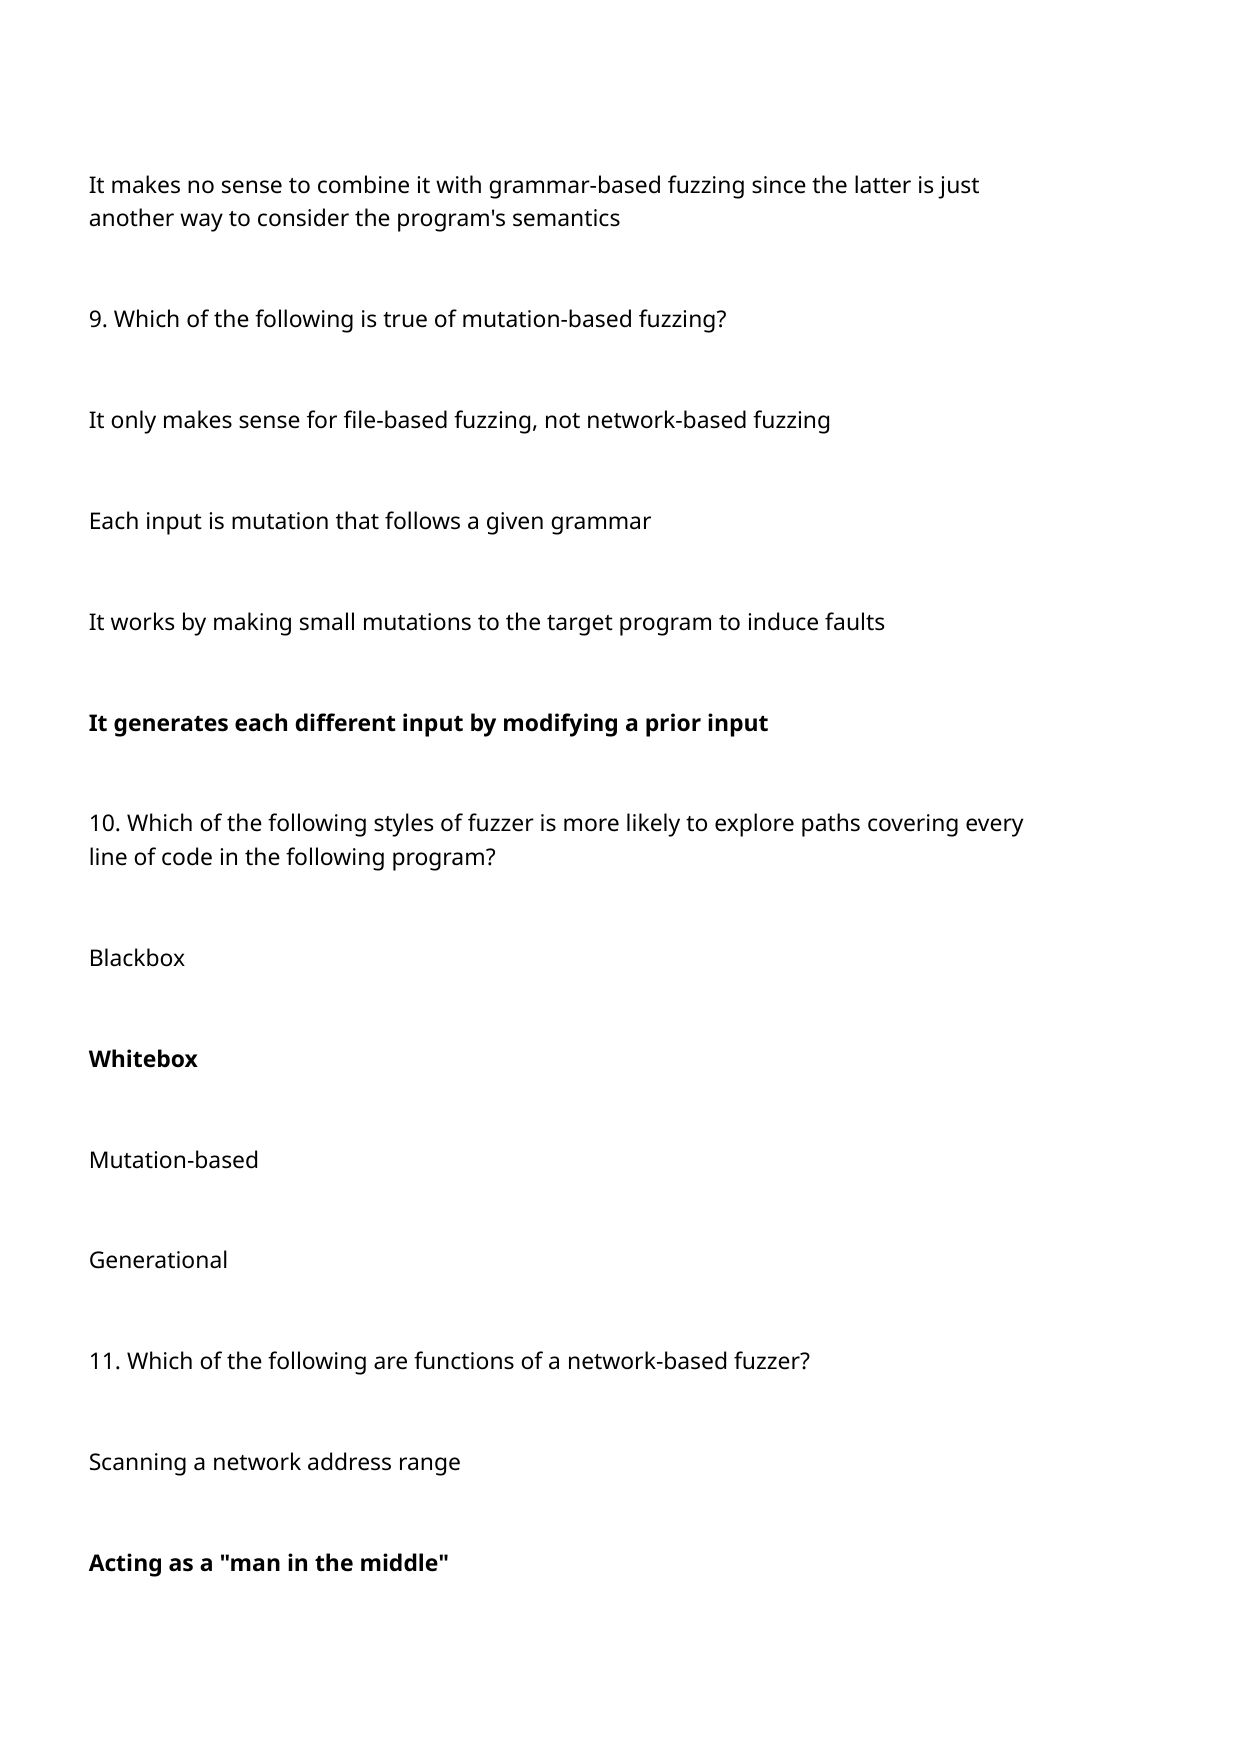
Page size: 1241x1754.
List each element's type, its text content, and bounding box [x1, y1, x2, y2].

text Acting as a "man in the middle" [88, 1547, 1063, 1578]
text Whitebox [88, 1043, 1063, 1074]
text 9. Which of the following is true of mutation-based fuzzing? [88, 303, 1063, 334]
text It works by making small mutations to the target program to induce faults [88, 606, 1063, 637]
text It generates each different input by modifying a prior input [88, 706, 1063, 738]
text 10. Which of the following styles of fuzzer is more likely to explore paths covering every line of code in the following program? [88, 807, 1063, 872]
text Generational [88, 1244, 1063, 1276]
text Scanning a network address range [88, 1446, 1063, 1477]
text It only makes sense for file-based fuzzing, not network-based fuzzing [88, 404, 1063, 435]
text Mutation-based [88, 1143, 1063, 1175]
text Blackbox [88, 942, 1063, 973]
text 11. Which of the following are functions of a network-based fuzzer? [88, 1345, 1063, 1376]
text Each input is mutation that follows a given grammar [88, 505, 1063, 536]
text It makes no sense to combine it with grammar-based fuzzing since the latter is just another way to consider the program's semantics [88, 168, 1063, 233]
